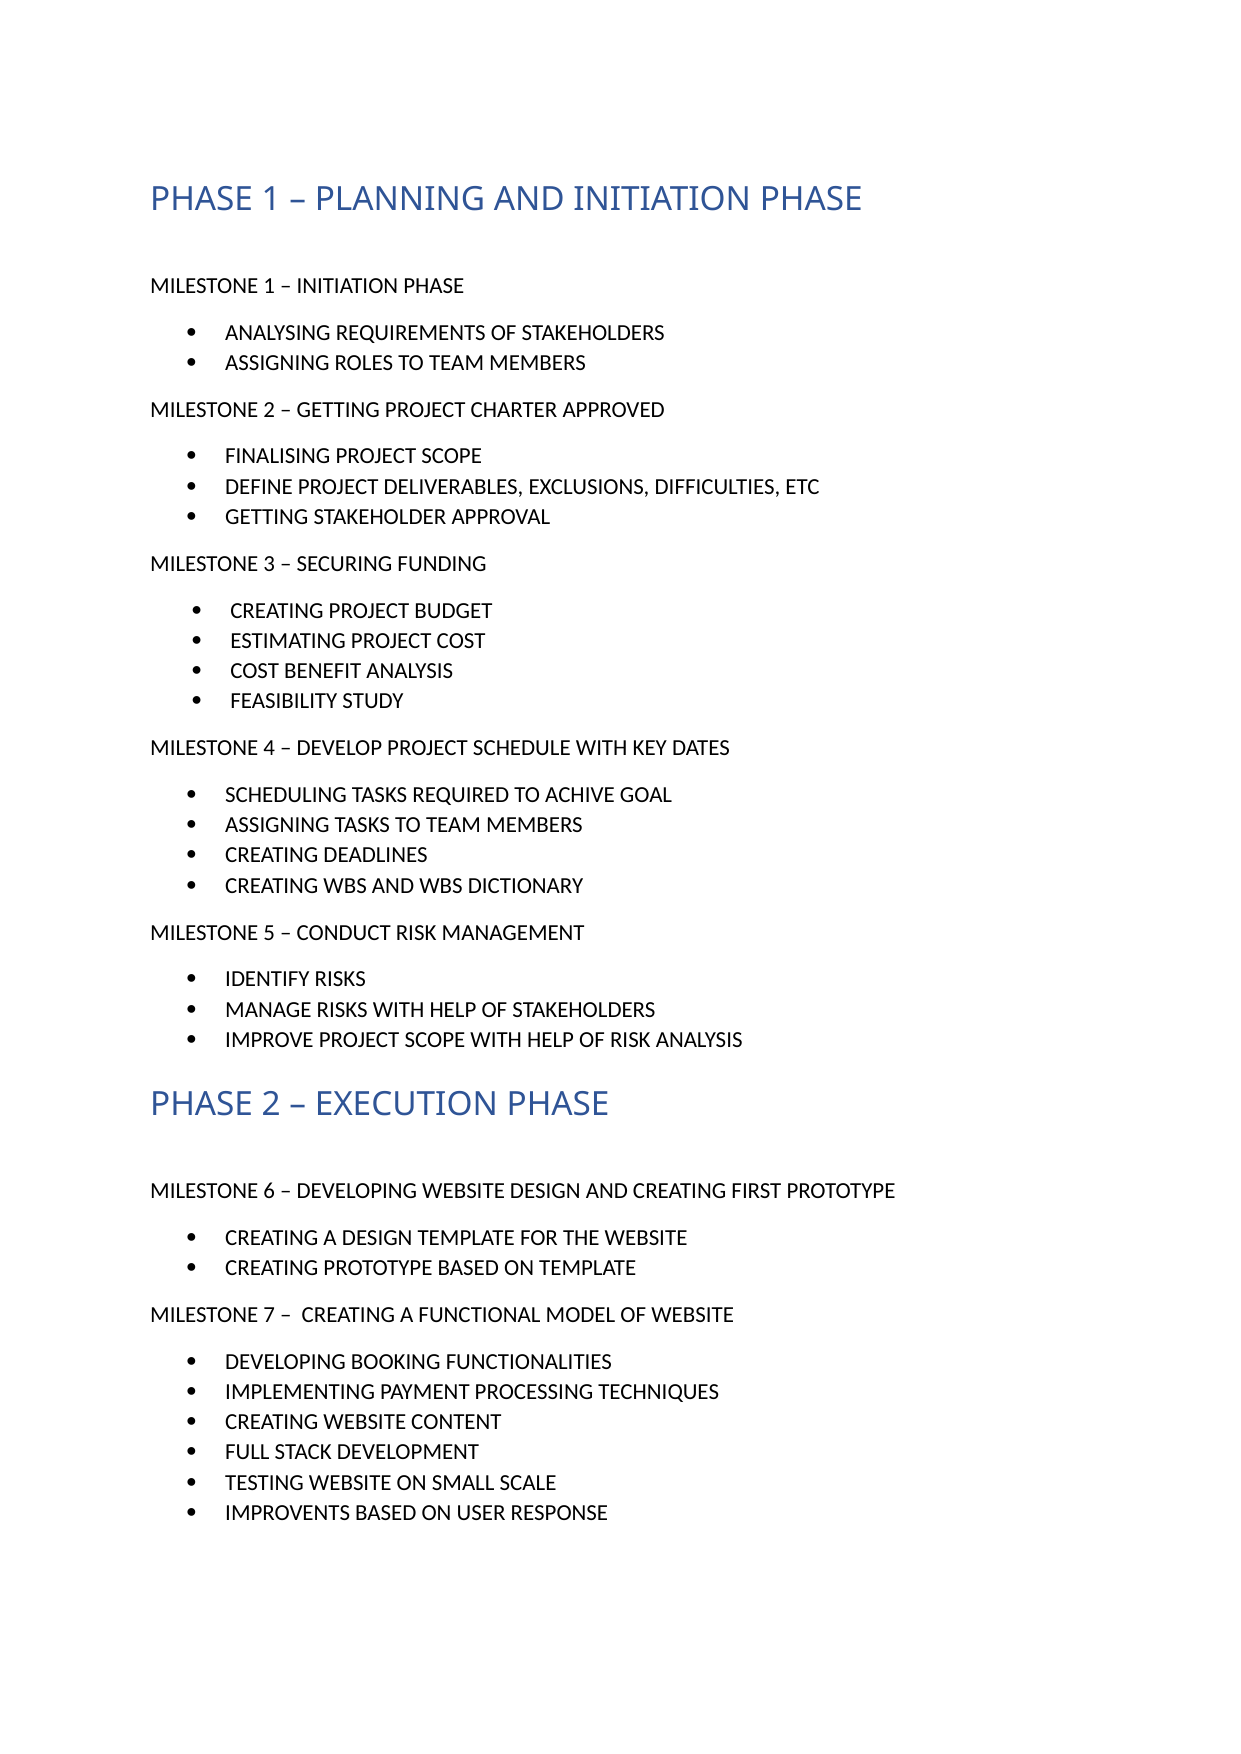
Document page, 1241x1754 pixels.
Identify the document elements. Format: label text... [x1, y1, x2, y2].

list IMPROVE PROJECT SCOPE WITH HELP OF RISK ANALYSIS [187, 1025, 1090, 1053]
list TESTING WEBSITE ON SMALL SCALE [187, 1468, 1090, 1496]
text MILESTONE 7 – CREATING A FUNCTIONAL MODEL OF WEBSITE [150, 1300, 1090, 1328]
list CREATING DEADLINES [187, 841, 1090, 869]
list FEASIBILITY STUDY [193, 686, 1090, 714]
text MILESTONE 2 – GETTING PROJECT CHARTER APPROVED [150, 395, 1090, 423]
list ANALYSING REQUIREMENTS OF STAKEHOLDERS [187, 318, 1090, 346]
list COST BENEFIT ANALYSIS [193, 656, 1090, 684]
list DEVELOPING BOOKING FUNCTIONALITIES [187, 1347, 1090, 1375]
list FINALISING PROJECT SCOPE [187, 442, 1090, 470]
text MILESTONE 4 – DEVELOP PROJECT SCHEDULE WITH KEY DATES [150, 733, 1090, 761]
list CREATING A DESIGN TEMPLATE FOR THE WEBSITE [187, 1223, 1090, 1251]
subtitle PHASE 2 – EXECUTION PHASE [150, 1080, 1090, 1126]
list IDENTIFY RISKS [187, 964, 1090, 993]
list MANAGE RISKS WITH HELP OF STAKEHOLDERS [187, 995, 1090, 1023]
list CREATING PROJECT BUDGET [193, 596, 1090, 624]
list DEFINE PROJECT DELIVERABLES, EXCLUSIONS, DIFFICULTIES, ETC [187, 472, 1090, 500]
list IMPROVENTS BASED ON USER RESPONSE [187, 1498, 1090, 1526]
list CREATING PROTOTYPE BASED ON TEMPLATE [187, 1253, 1090, 1281]
list CREATING WEBSITE CONTENT [187, 1407, 1090, 1435]
list ESTIMATING PROJECT COST [193, 626, 1090, 654]
text MILESTONE 6 – DEVELOPING WEBSITE DESIGN AND CREATING FIRST PROTOTYPE [150, 1176, 1090, 1204]
text MILESTONE 1 – INITIATION PHASE [150, 271, 1090, 299]
list SCHEDULING TASKS REQUIRED TO ACHIVE GOAL [187, 780, 1090, 808]
text MILESTONE 5 – CONDUCT RISK MANAGEMENT [150, 918, 1090, 946]
list IMPLEMENTING PAYMENT PROCESSING TECHNIQUES [187, 1377, 1090, 1405]
list ASSIGNING ROLES TO TEAM MEMBERS [187, 348, 1090, 376]
list GETTING STAKEHOLDER APPROVAL [187, 502, 1090, 530]
list FULL STACK DEVELOPMENT [187, 1437, 1090, 1466]
list ASSIGNING TASKS TO TEAM MEMBERS [187, 810, 1090, 838]
text MILESTONE 3 – SECURING FUNDING [150, 549, 1090, 577]
list CREATING WBS AND WBS DICTIONARY [187, 871, 1090, 899]
subtitle PHASE 1 – PLANNING AND INITIATION PHASE [150, 175, 1090, 220]
